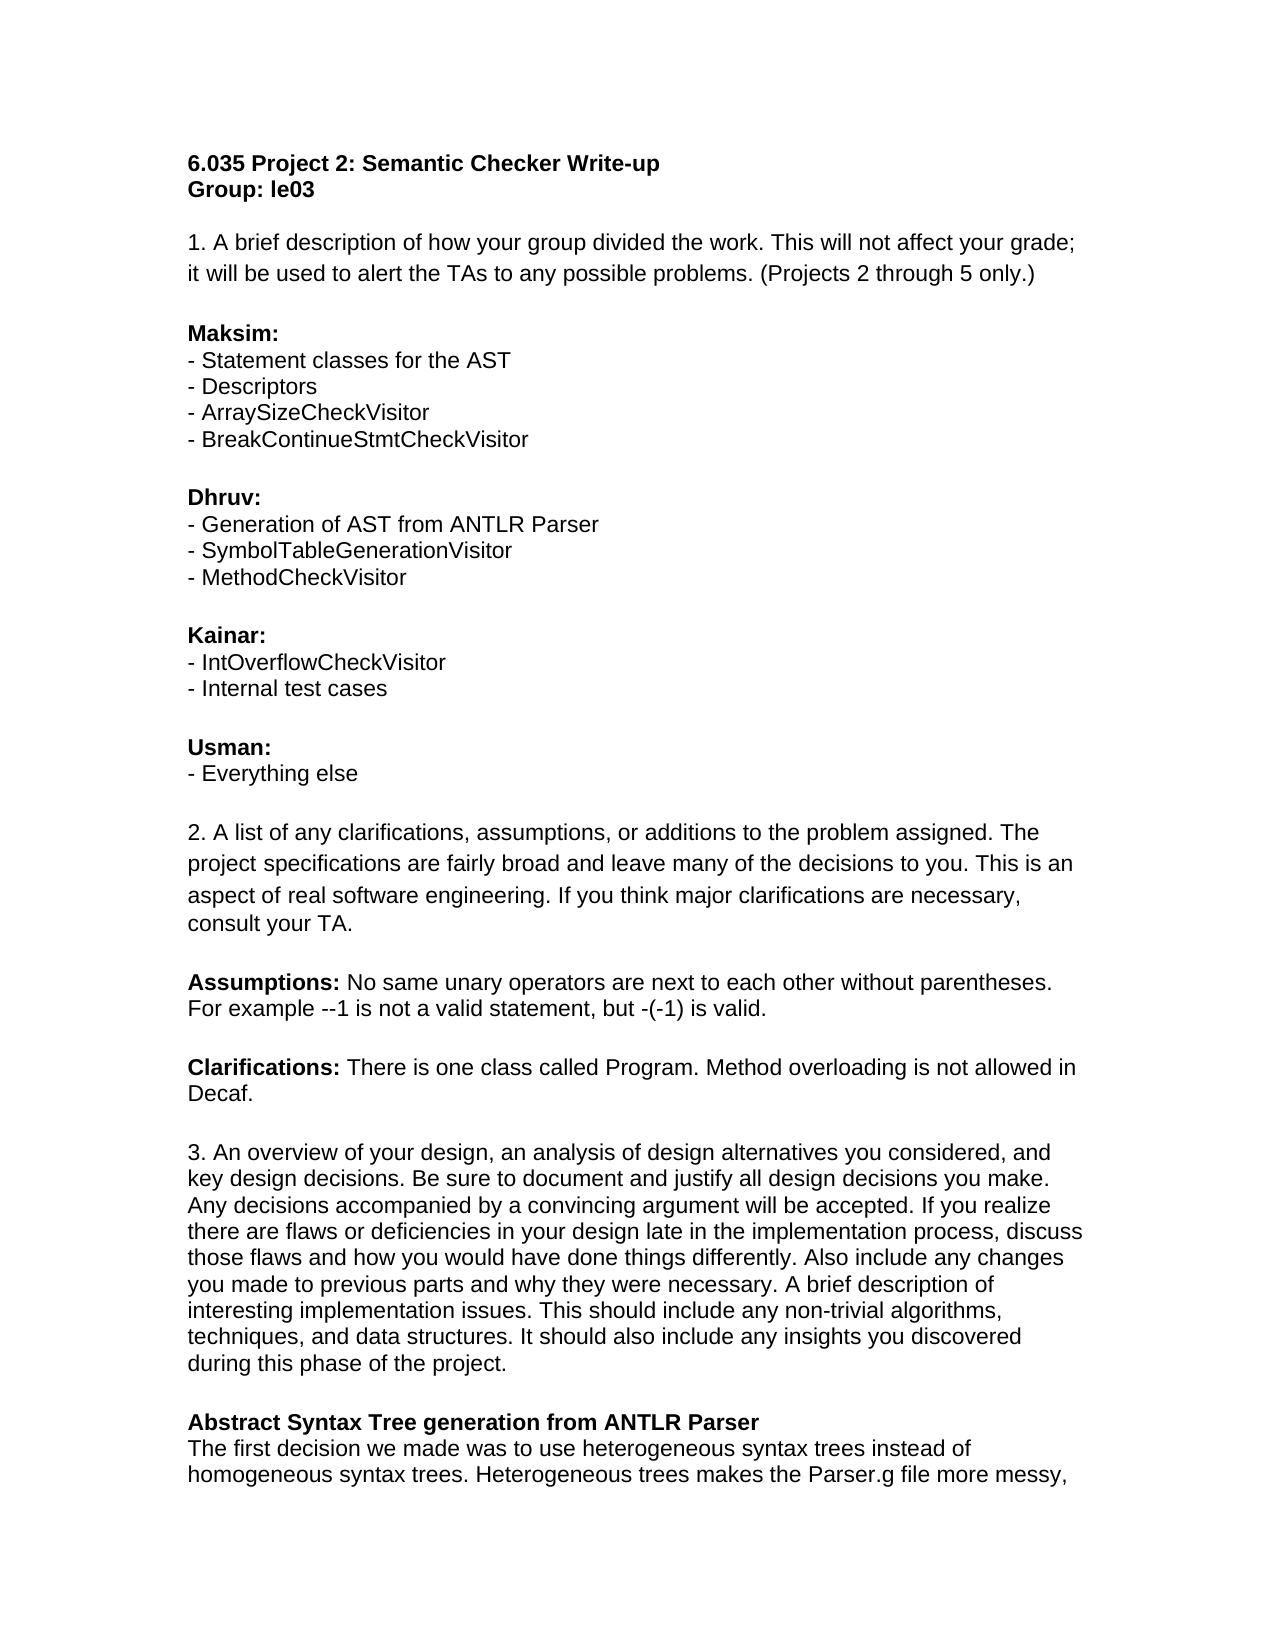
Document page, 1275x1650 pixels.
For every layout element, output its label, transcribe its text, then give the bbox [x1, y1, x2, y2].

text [187, 229, 1087, 1487]
text 6.035 Project 2: Semantic Checker Write-up Group: le03 [187, 150, 1087, 203]
